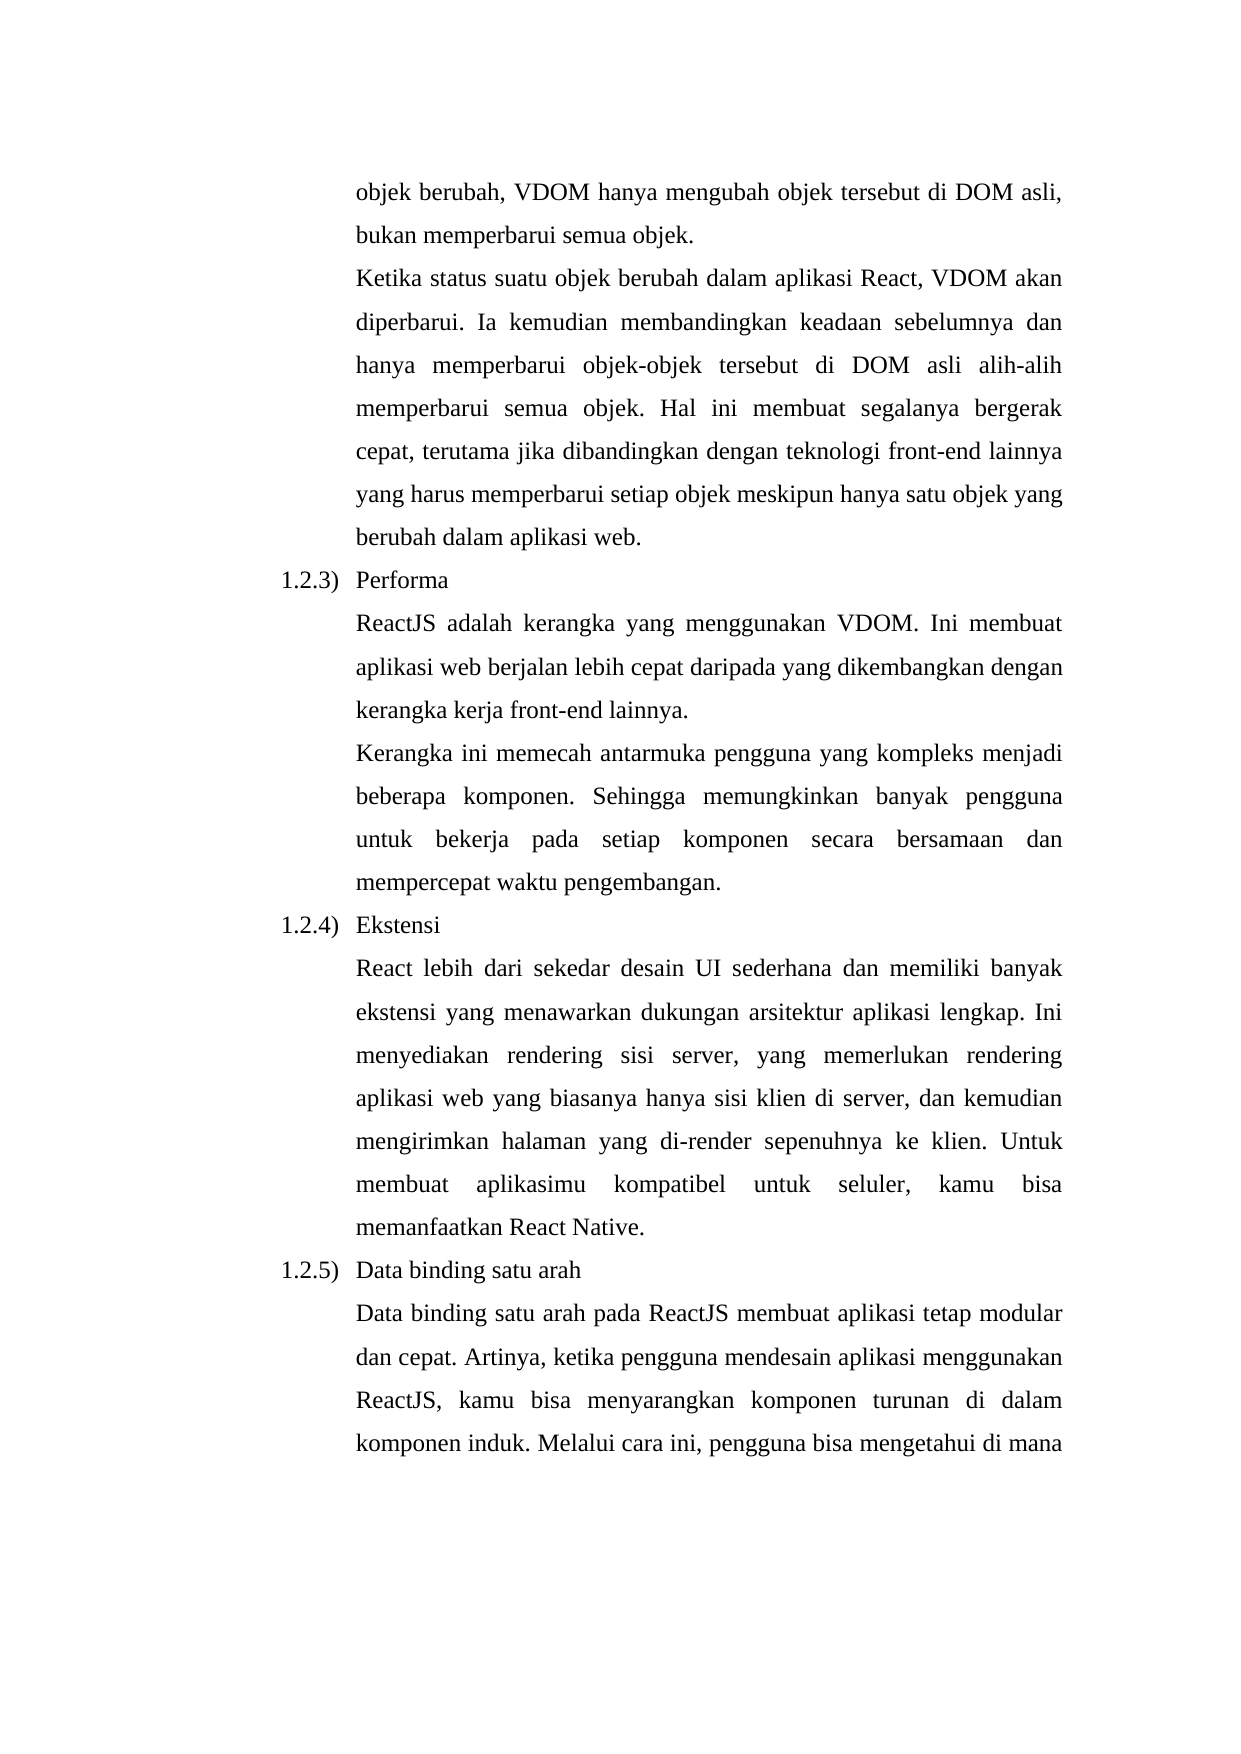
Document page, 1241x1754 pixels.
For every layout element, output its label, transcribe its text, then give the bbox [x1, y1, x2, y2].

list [356, 177, 1063, 249]
list ReactJS adalah kerangka yang menggunakan VDOM. Ini membuat aplikasi web berjalan lebih cepat daripada yang dikembangkan dengan kerangka kerja front-end lainnya. [356, 608, 1063, 723]
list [356, 1298, 1063, 1457]
list React lebih dari sekedar desain UI sederhana dan memiliki banyak ekstensi yang menawarkan dukungan arsitektur aplikasi lengkap. Ini menyediakan rendering sisi server, yang memerlukan rendering aplikasi web yang biasanya hanya sisi klien di server, dan kemudian mengirimkan halaman yang di-render sepenuhnya ke klien. Untuk membuat aplikasimu kompatibel untuk seluler, kamu bisa memanfaatkan React Native. [356, 953, 1063, 1241]
list Data binding satu arah [281, 1255, 1063, 1284]
list Ekstensi [281, 910, 1063, 939]
list Ketika status suatu objek berubah dalam aplikasi React, VDOM akan diperbarui. Ia kemudian membandingkan keadaan sebelumnya dan hanya memperbarui objek-objek tersebut di DOM asli alih-alih memperbarui semua objek. Hal ini membuat segalanya bergerak cepat, terutama jika dibandingkan dengan teknologi front-end lainnya yang harus memperbarui setiap objek meskipun hanya satu objek yang berubah dalam aplikasi web. [356, 263, 1063, 551]
list Performa [281, 565, 1063, 594]
list Kerangka ini memecah antarmuka pengguna yang kompleks menjadi beberapa komponen. Sehingga memungkinkan banyak pengguna untuk bekerja pada setiap komponen secara bersamaan dan mempercepat waktu pengembangan. [356, 738, 1063, 896]
